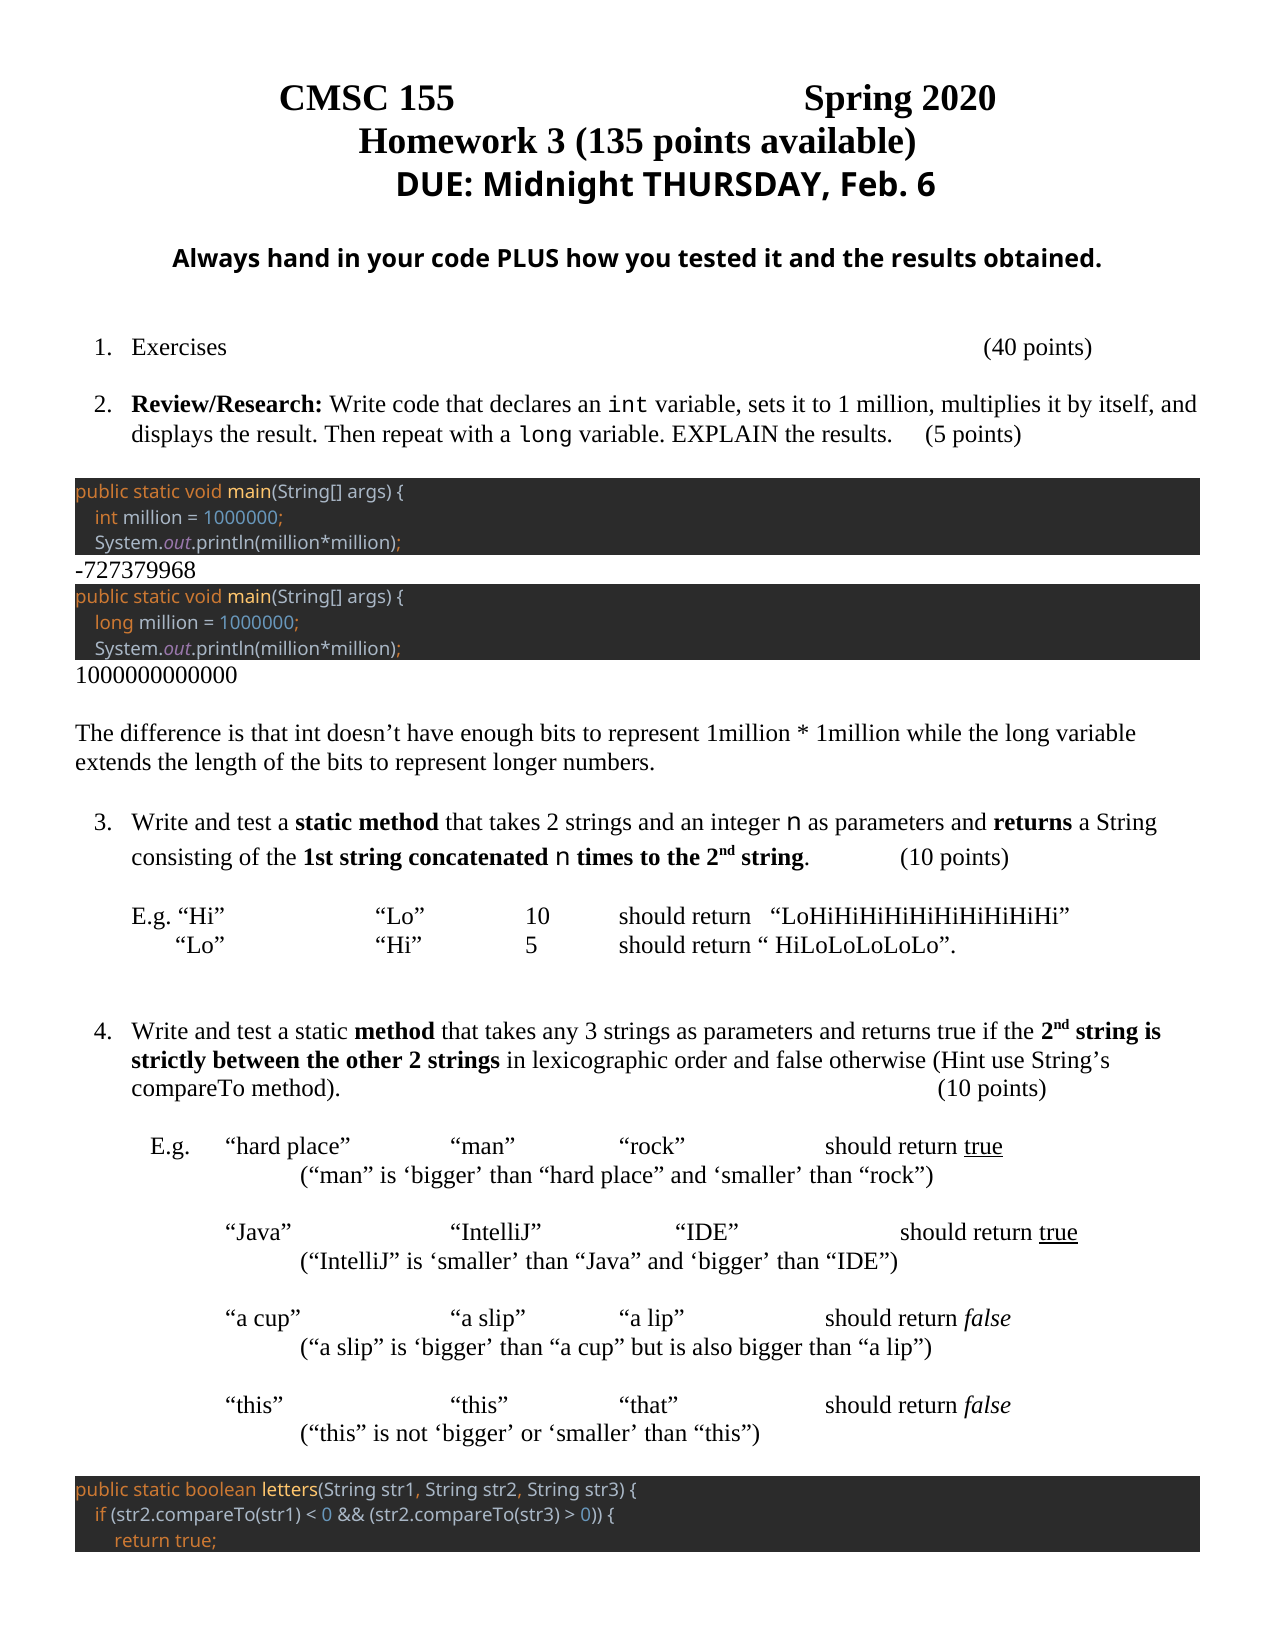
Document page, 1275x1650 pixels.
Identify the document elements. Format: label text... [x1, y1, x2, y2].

text (“this” is not ‘bigger’ or ‘smaller’ than “this”) [122, 1418, 1200, 1447]
text -727379968 [75, 555, 1200, 584]
text (“man” is ‘bigger’ than “hard place” and ‘smaller’ than “rock”) [150, 1160, 1200, 1188]
text The difference is that int doesn’t have enough bits to represent 1million * 1million while the long variable extends the length of the bits to represent longer numbers. [75, 718, 1200, 775]
list Write and test a static method that takes any 3 strings as parameters and returns true if the 2nd string is strictly between the other 2 strings in lexicographic order and false otherwise (Hint use String’s compareTo method). (10 points) [94, 1016, 1200, 1102]
text Always hand in your code PLUS how you tested it and the results obtained. [75, 240, 1200, 274]
text “a cup” “a slip” “a lip” should return false [150, 1303, 1200, 1332]
text “Java” “IntelliJ” “IDE” should return true [150, 1217, 1200, 1246]
text public static void main(String[] args) { int million = 1000000; System.out.println(million*million); [75, 478, 1200, 555]
text (“IntelliJ” is ‘smaller’ than “Java” and ‘bigger’ than “IDE”) [150, 1246, 1200, 1275]
text E.g. “hard place” “man” “rock” should return true [150, 1131, 1200, 1160]
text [75, 1476, 1200, 1552]
text “Lo” “Hi” 5 should return “ HiLoLoLoLoLo”. [131, 930, 1200, 958]
list Review/Research: Write code that declares an int variable, sets it to 1 million, multiplies it by itself, and displays the result. Then repeat with a long variable. EXPLAIN the results. (5 points) [94, 389, 1200, 450]
list Write and test a static method that takes 2 strings and an integer n as parameters and returns a String consisting of the 1st string concatenated n times to the 2nd string. (10 points) [94, 804, 1200, 872]
text CMSC 155 Spring 2020 [75, 75, 1200, 118]
list Exercises (40 points) [94, 332, 1200, 361]
text Homework 3 (135 points available) [75, 118, 1200, 161]
text DUE: Midnight THURSDAY, Feb. 6 [131, 161, 1200, 207]
text “this” “this” “that” should return false [150, 1390, 1200, 1418]
text E.g. “Hi” “Lo” 10 should return “LoHiHiHiHiHiHiHiHiHiHi” [131, 901, 1200, 930]
text 1000000000000 [75, 660, 1200, 689]
text public static void main(String[] args) { long million = 1000000; System.out.println(million*million); [75, 584, 1200, 660]
text (“a slip” is ‘bigger’ than “a cup” but is also bigger than “a lip”) [150, 1332, 1200, 1361]
